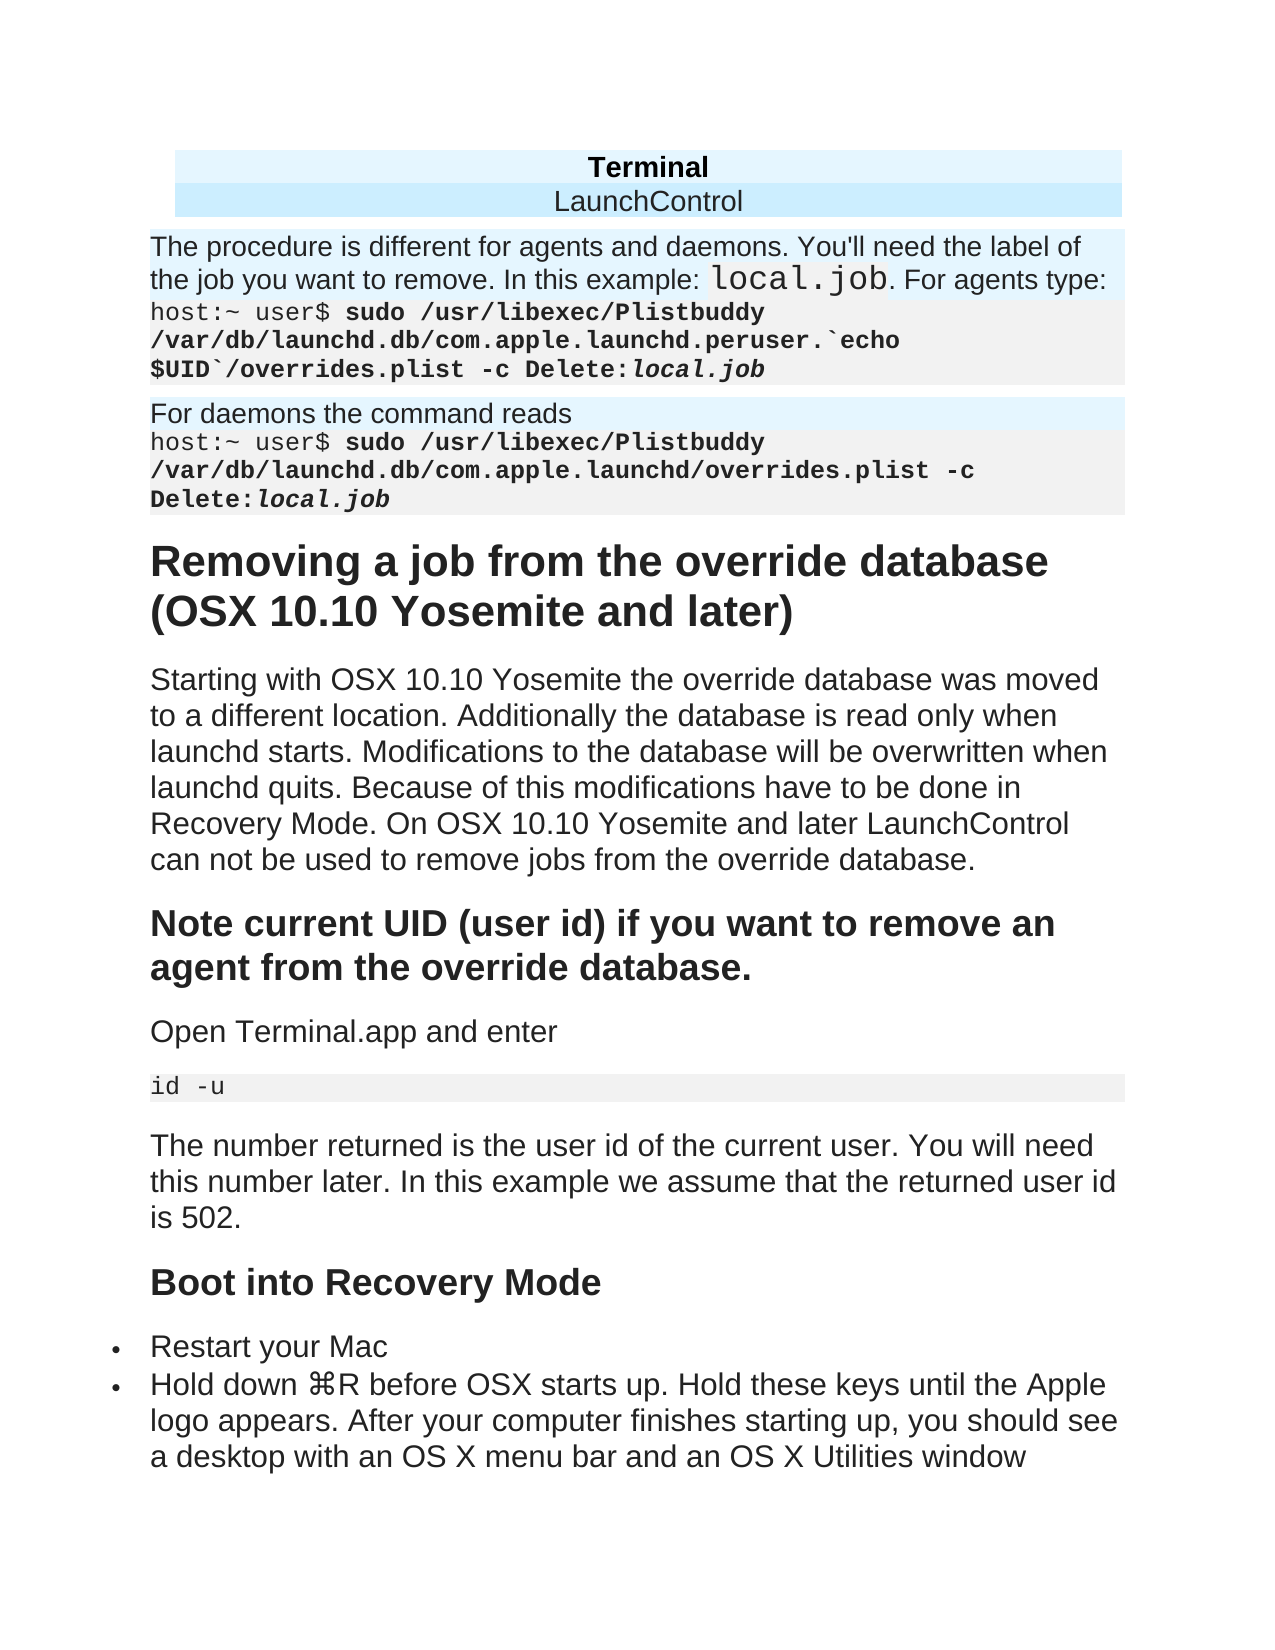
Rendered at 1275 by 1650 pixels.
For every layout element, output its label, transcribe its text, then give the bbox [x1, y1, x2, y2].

list Hold down ⌘R before OSX starts up. Hold these keys until the Apple logo appears. After your computer finishes starting up, you should see a desktop with an OS X menu bar and an OS X Utilities window [112, 1364, 1125, 1473]
text host:~ user$ sudo /usr/libexec/Plistbuddy /var/db/launchd.db/com.apple.launchd.peruser.`echo $UID`/overrides.plist -c Delete:local.job [150, 300, 1125, 385]
text Open Terminal.app and enter [150, 1013, 1125, 1049]
text The procedure is different for agents and daemons. You'll need the label of the job you want to remove. In this example: local.job. For agents type: [150, 229, 1125, 300]
list Restart your Mac [112, 1328, 1125, 1364]
text Boot into Recovery Mode [150, 1260, 1125, 1303]
text host:~ user$ sudo /usr/libexec/Plistbuddy /var/db/launchd.db/com.apple.launchd/overrides.plist -c Delete:local.job [150, 430, 1125, 515]
text For daemons the command reads [150, 397, 1125, 430]
text id -u [150, 1074, 1125, 1102]
text LaunchControl [175, 183, 1122, 217]
text Starting with OSX 10.10 Yosemite the override database was moved to a different location. Additionally the database is read only when launchd starts. Modifications to the database will be overwritten when launchd quits. Because of this modifications have to be done in Recovery Mode. On OSX 10.10 Yosemite and later LaunchControl can not be used to remove jobs from the override database. [150, 661, 1125, 877]
text Removing a job from the override database (OSX 10.10 Yosemite and later) [150, 535, 1125, 636]
text Terminal [175, 150, 1122, 183]
text The number returned is the user id of the current user. You will need this number later. In this example we assume that the returned user id is 502. [150, 1127, 1125, 1235]
text Note current UID (user id) if you want to remove an agent from the override database. [150, 902, 1125, 988]
